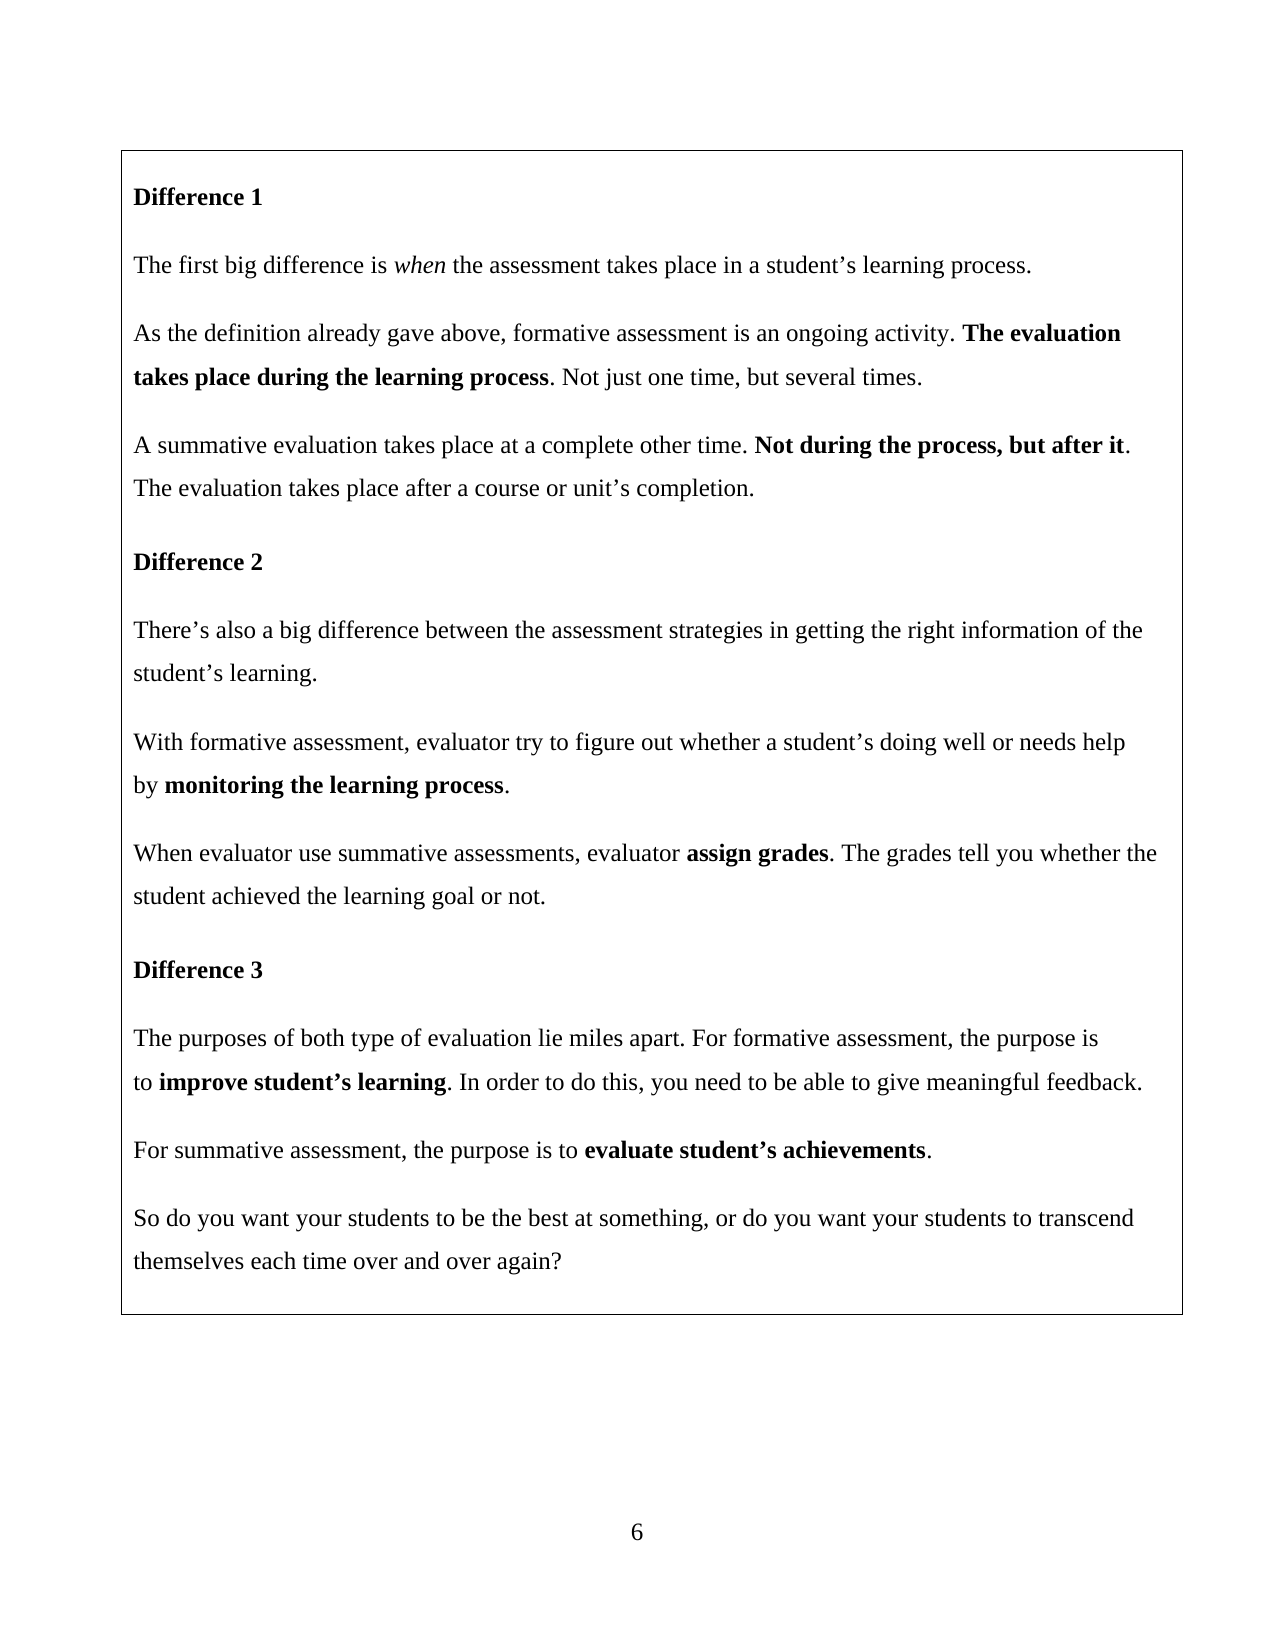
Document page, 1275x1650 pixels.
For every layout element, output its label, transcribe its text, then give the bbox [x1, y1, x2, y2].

table_cell Difference 1 The first big difference is when the assessment takes place in a student’s learning process. As the definition already gave above, formative assessment is an ongoing activity. The evaluation takes place during the learning process. Not just one time, but several times. A summative evaluation takes place at a complete other time. Not during the process, but after it. The evaluation takes place after a course or unit’s completion. Difference 2 There’s also a big difference between the assessment strategies in getting the right information of the student’s learning. With formative assessment, evaluator try to figure out whether a student’s doing well or needs help by monitoring the learning process. When evaluator use summative assessments, evaluator assign grades. The grades tell you whether the student achieved the learning goal or not. Difference 3 The purposes of both type of evaluation lie miles apart. For formative assessment, the purpose is to improve student’s learning. In order to do this, you need to be able to give meaningful feedback. For summative assessment, the purpose is to evaluate student’s achievements. So do you want your students to be the best at something, or do you want your students to transcend themselves each time over and over again? [122, 151, 1182, 1314]
